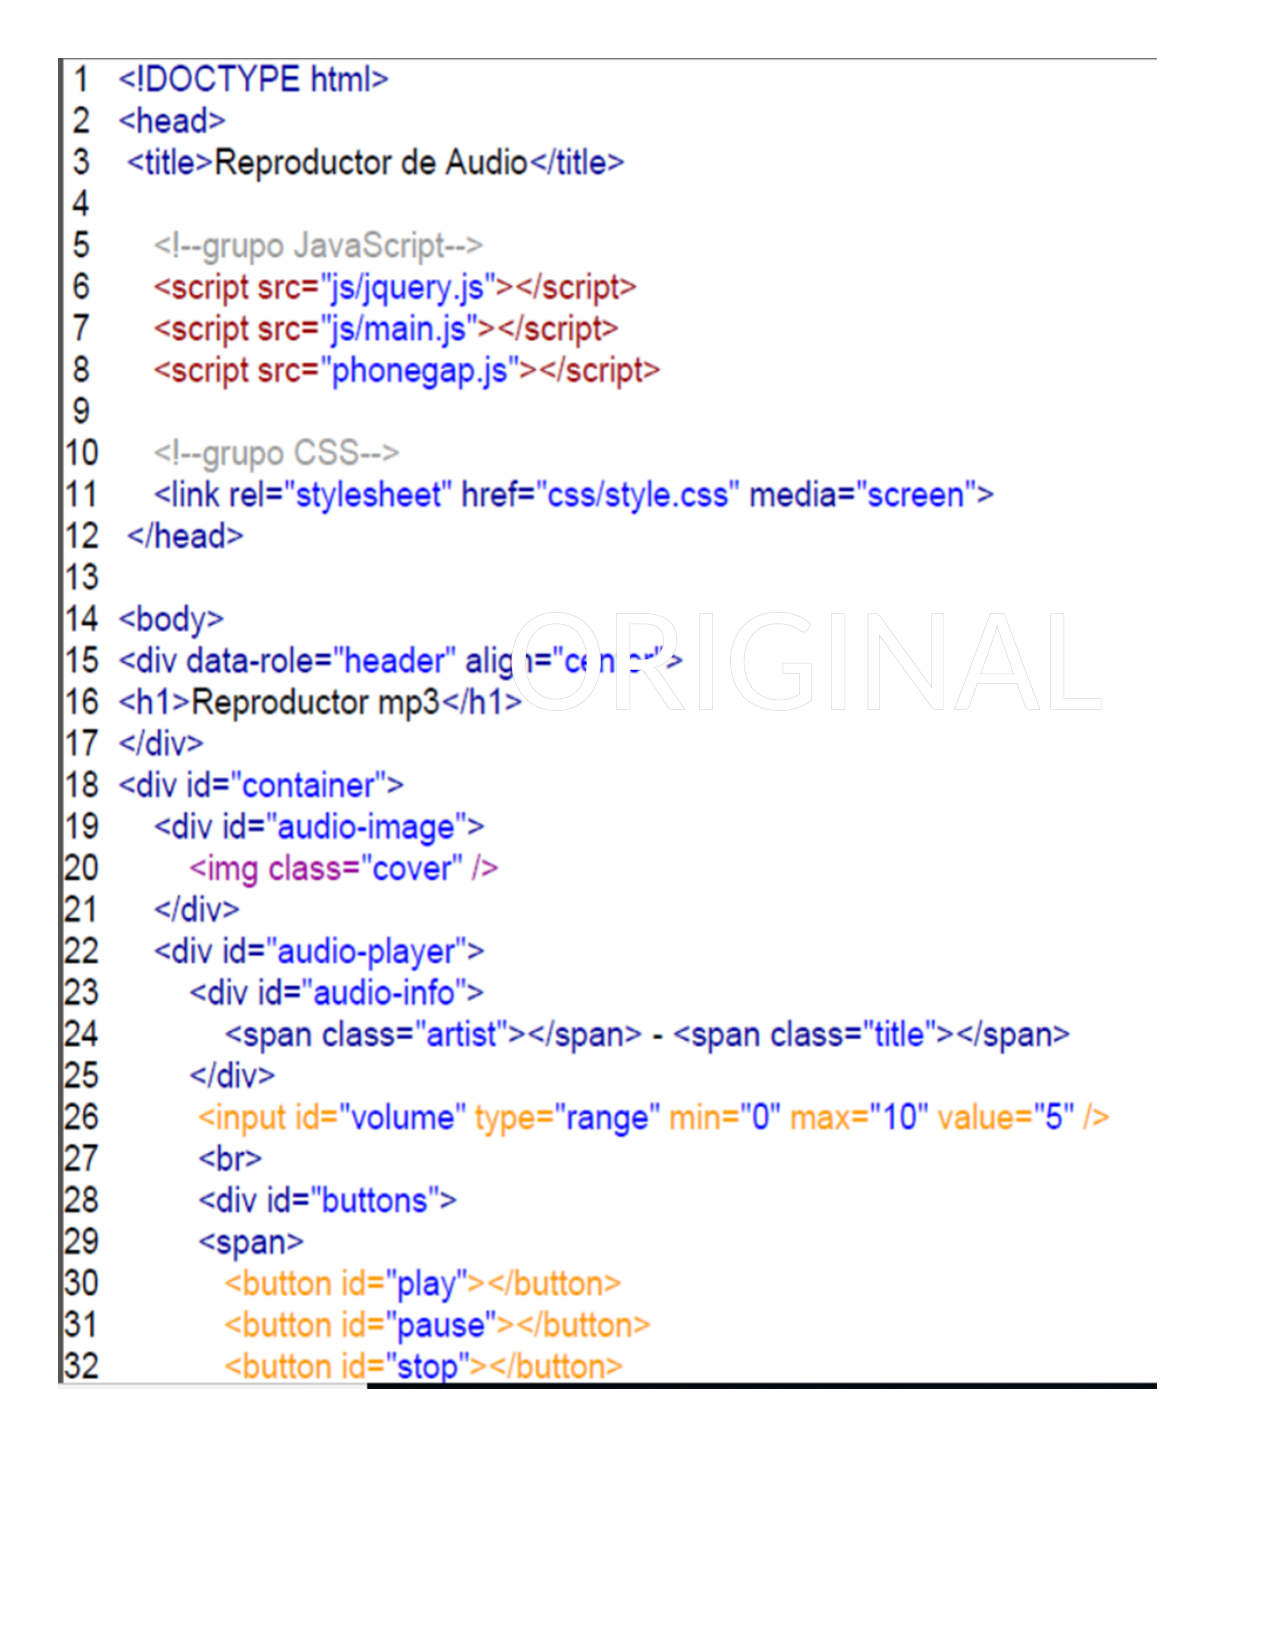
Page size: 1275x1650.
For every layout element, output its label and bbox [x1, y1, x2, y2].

picture [58, 58, 1157, 1389]
